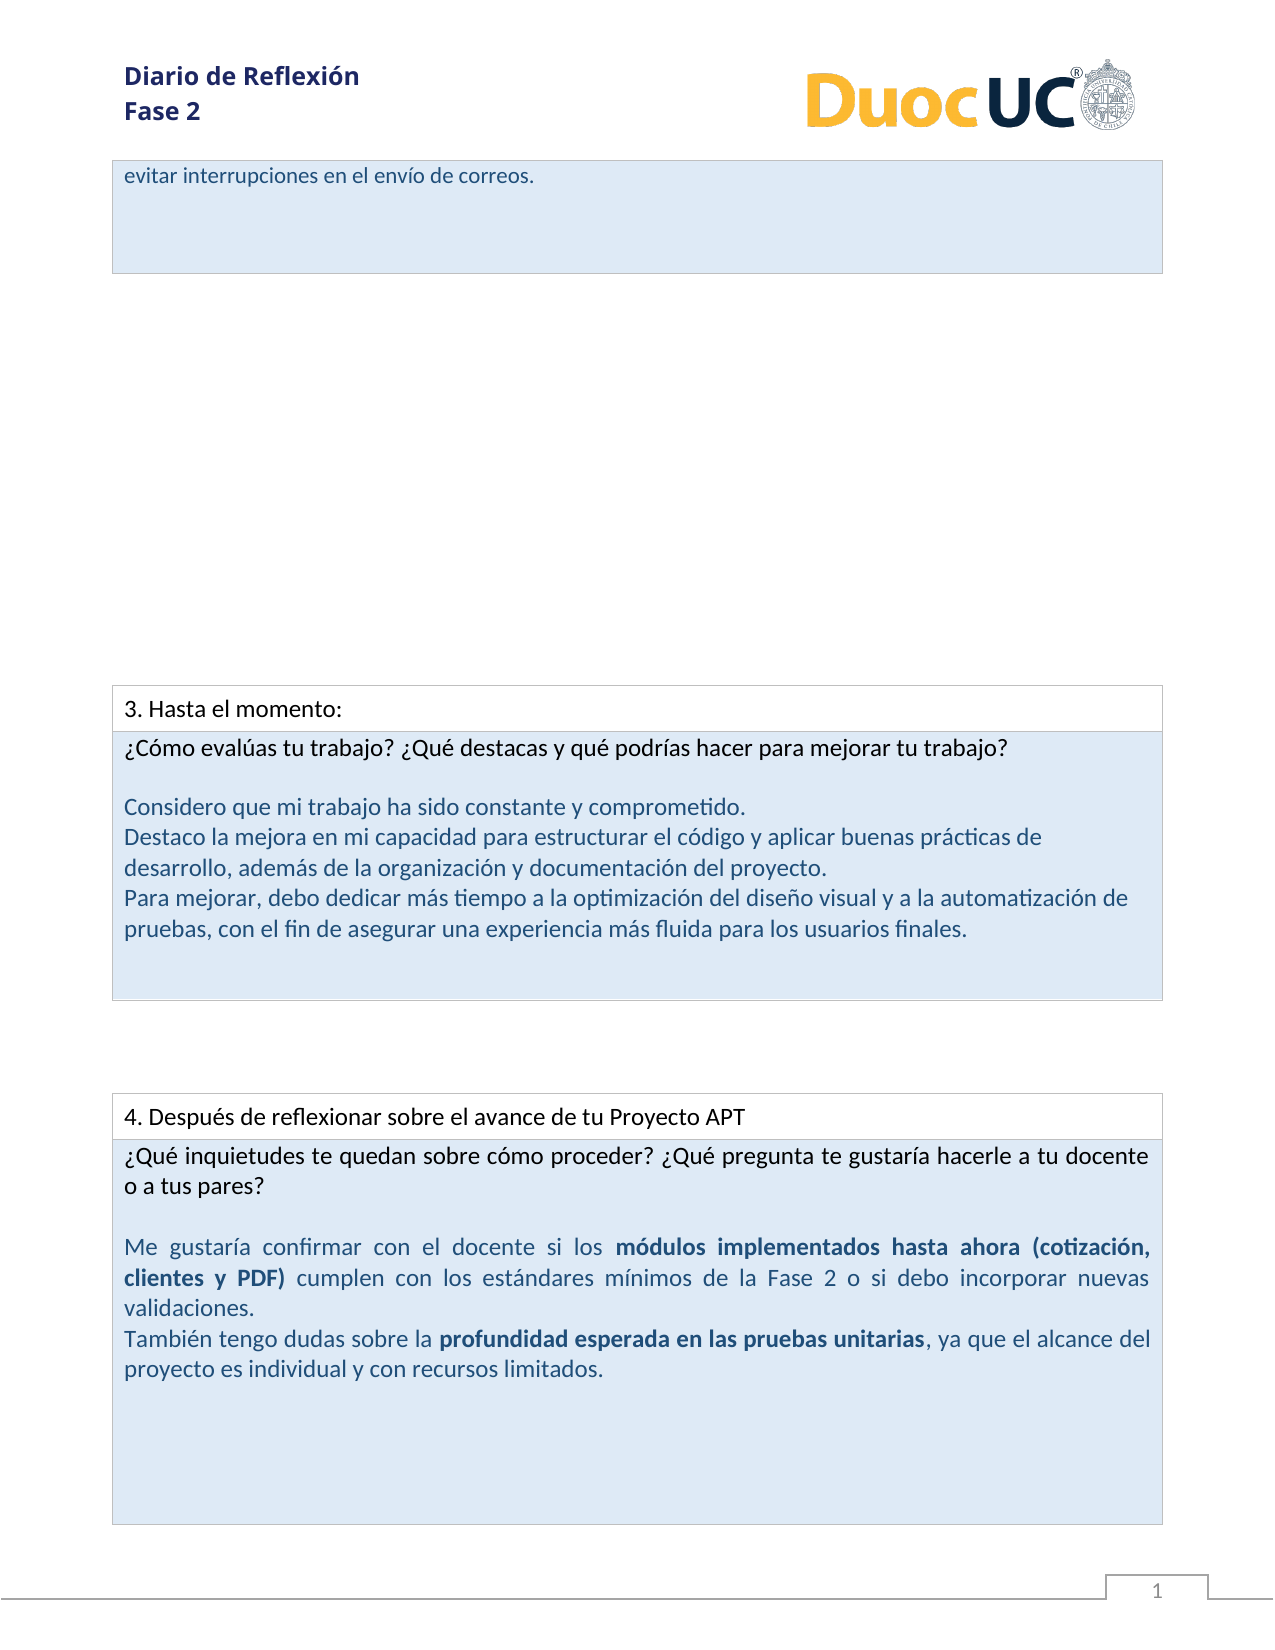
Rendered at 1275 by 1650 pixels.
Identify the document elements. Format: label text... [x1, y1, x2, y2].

table_header 4. Después de reflexionar sobre el avance de tu Proyecto APT [113, 1094, 1162, 1139]
table_header 3. Hasta el momento: [113, 686, 1162, 731]
table_cell ¿Cómo evalúas tu trabajo? ¿Qué destacas y qué podrías hacer para mejorar tu trabajo? Considero que mi trabajo ha sido constante y comprometido. Destaco la mejora en mi capacidad para estructurar el código y aplicar buenas prácticas de desarrollo, además de la organización y documentación del proyecto. Para mejorar, debo dedicar más tiempo a la optimización del diseño visual y a la automatización de pruebas, con el fin de asegurar una experiencia más fluida para los usuarios finales. [113, 732, 1162, 999]
table_cell ¿Qué inquietudes te quedan sobre cómo proceder? ¿Qué pregunta te gustaría hacerle a tu docente o a tus pares? Me gustaría confirmar con el docente si los módulos implementados hasta ahora (cotización, clientes y PDF) cumplen con los estándares mínimos de la Fase 2 o si debo incorporar nuevas validaciones. También tengo dudas sobre la profundidad esperada en las pruebas unitarias, ya que el alcance del proyecto es individual y con recursos limitados. [113, 1140, 1162, 1524]
picture [807, 59, 1135, 130]
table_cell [113, 161, 1162, 273]
